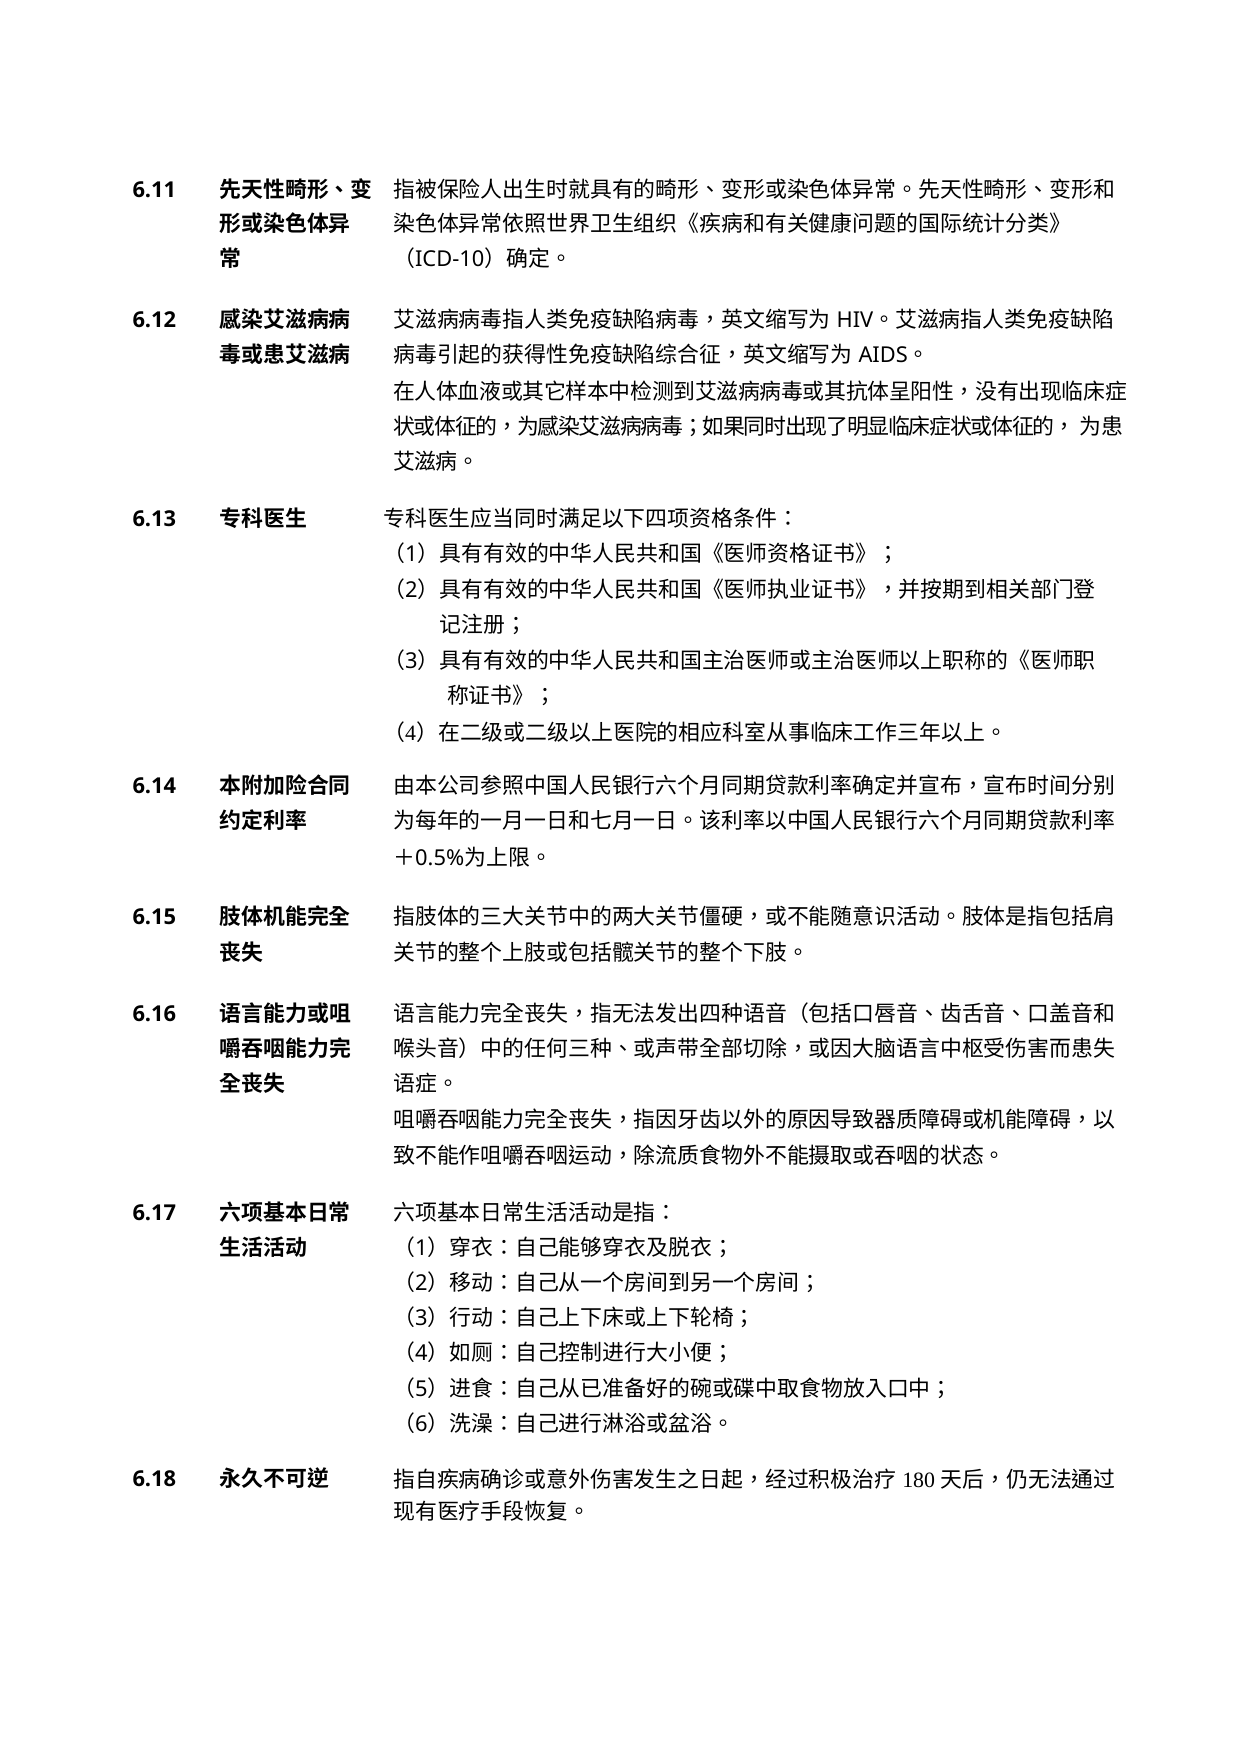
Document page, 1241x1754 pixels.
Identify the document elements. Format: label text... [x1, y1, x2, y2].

table_cell 六项基本日常生活活动 [198, 1183, 377, 1450]
table_cell 肢体机能完全丧失 [198, 888, 377, 984]
table_cell 语言能力完全丧失，指无法发出四种语音（包括口唇音、齿舌音、口盖音和喉头音）中的任何三种、或声带全部切除，或因大脑语言中枢受伤害而患失语症。 咀嚼吞咽能力完全丧失，指因牙齿以外的原因导致器质障碍或机能障碍，以致不能作咀嚼吞咽运动，除流质食物外不能摄取或吞咽的状态。 [377, 984, 1148, 1183]
table_cell 六项基本日常生活活动是指： （1）穿衣：自己能够穿衣及脱衣； （2）移动：自己从一个房间到另一个房间； （3）行动：自己上下床或上下轮椅； （4）如厕：自己控制进行大小便； （5）进食：自己从已准备好的碗或碟中取食物放入口中； （6）洗澡：自己进行淋浴或盆浴。 [377, 1183, 1148, 1450]
table_cell 永久不可逆 [198, 1450, 377, 1526]
table_cell 语言能力或咀嚼吞咽能力完全丧失 [198, 984, 377, 1183]
table_header 先天性畸形、变 形或染色体异常 [198, 180, 377, 291]
table_cell 6.18 [111, 1450, 198, 1526]
table_cell 6.15 [111, 888, 198, 984]
table_cell 6.12 [111, 291, 198, 489]
table_cell 专科医生 [198, 490, 377, 758]
table_cell 指肢体的三大关节中的两大关节僵硬，或不能随意识活动。肢体是指包括肩关节的整个上肢或包括髋关节的整个下肢。 [377, 888, 1148, 984]
table_cell 6.17 [111, 1183, 198, 1450]
table_cell 6.14 [111, 758, 198, 887]
table_header 指被保险人出生时就具有的畸形、变形或染色体异常。先天性畸形、变形和 染色体异常依照世界卫生组织《疾病和有关健康问题的国际统计分类》 （ICD-10）确定。 [377, 180, 1148, 291]
table_cell 艾滋病病毒指人类免疫缺陷病毒，英文缩写为 HIV。艾滋病指人类免疫缺陷病毒引起的获得性免疫缺陷综合征，英文缩写为 AIDS。 在人体血液或其它样本中检测到艾滋病病毒或其抗体呈阳性，没有出现临床症状或体征的，为感染艾滋病病毒；如果同时出现了明显临床症状或体征的， 为患艾滋病。 [377, 291, 1148, 489]
table_cell 指自疾病确诊或意外伤害发生之日起，经过积极治疗 180 天后，仍无法通过现有医疗手段恢复。 [377, 1450, 1148, 1526]
table_cell 由本公司参照中国人民银行六个月同期贷款利率确定并宣布，宣布时间分别为每年的一月一日和七月一日。该利率以中国人民银行六个月同期贷款利率 ＋0.5%为上限。 [377, 758, 1148, 887]
table_cell 本附加险合同约定利率 [198, 758, 377, 887]
table_cell 6.13 [111, 490, 198, 758]
table_cell 专科医生应当同时满足以下四项资格条件： （1）具有有效的中华人民共和国《医师资格证书》； （2）具有有效的中华人民共和国《医师执业证书》，并按期到相关部门登记注册； （3）具有有效的中华人民共和国主治医师或主治医师以上职称的《医师职称证书》； （4）在二级或二级以上医院的相应科室从事临床工作三年以上。 [377, 490, 1148, 758]
table_cell 感染艾滋病病毒或患艾滋病 [198, 291, 377, 489]
table_header 6.11 [111, 180, 198, 291]
table_cell 6.16 [111, 984, 198, 1183]
